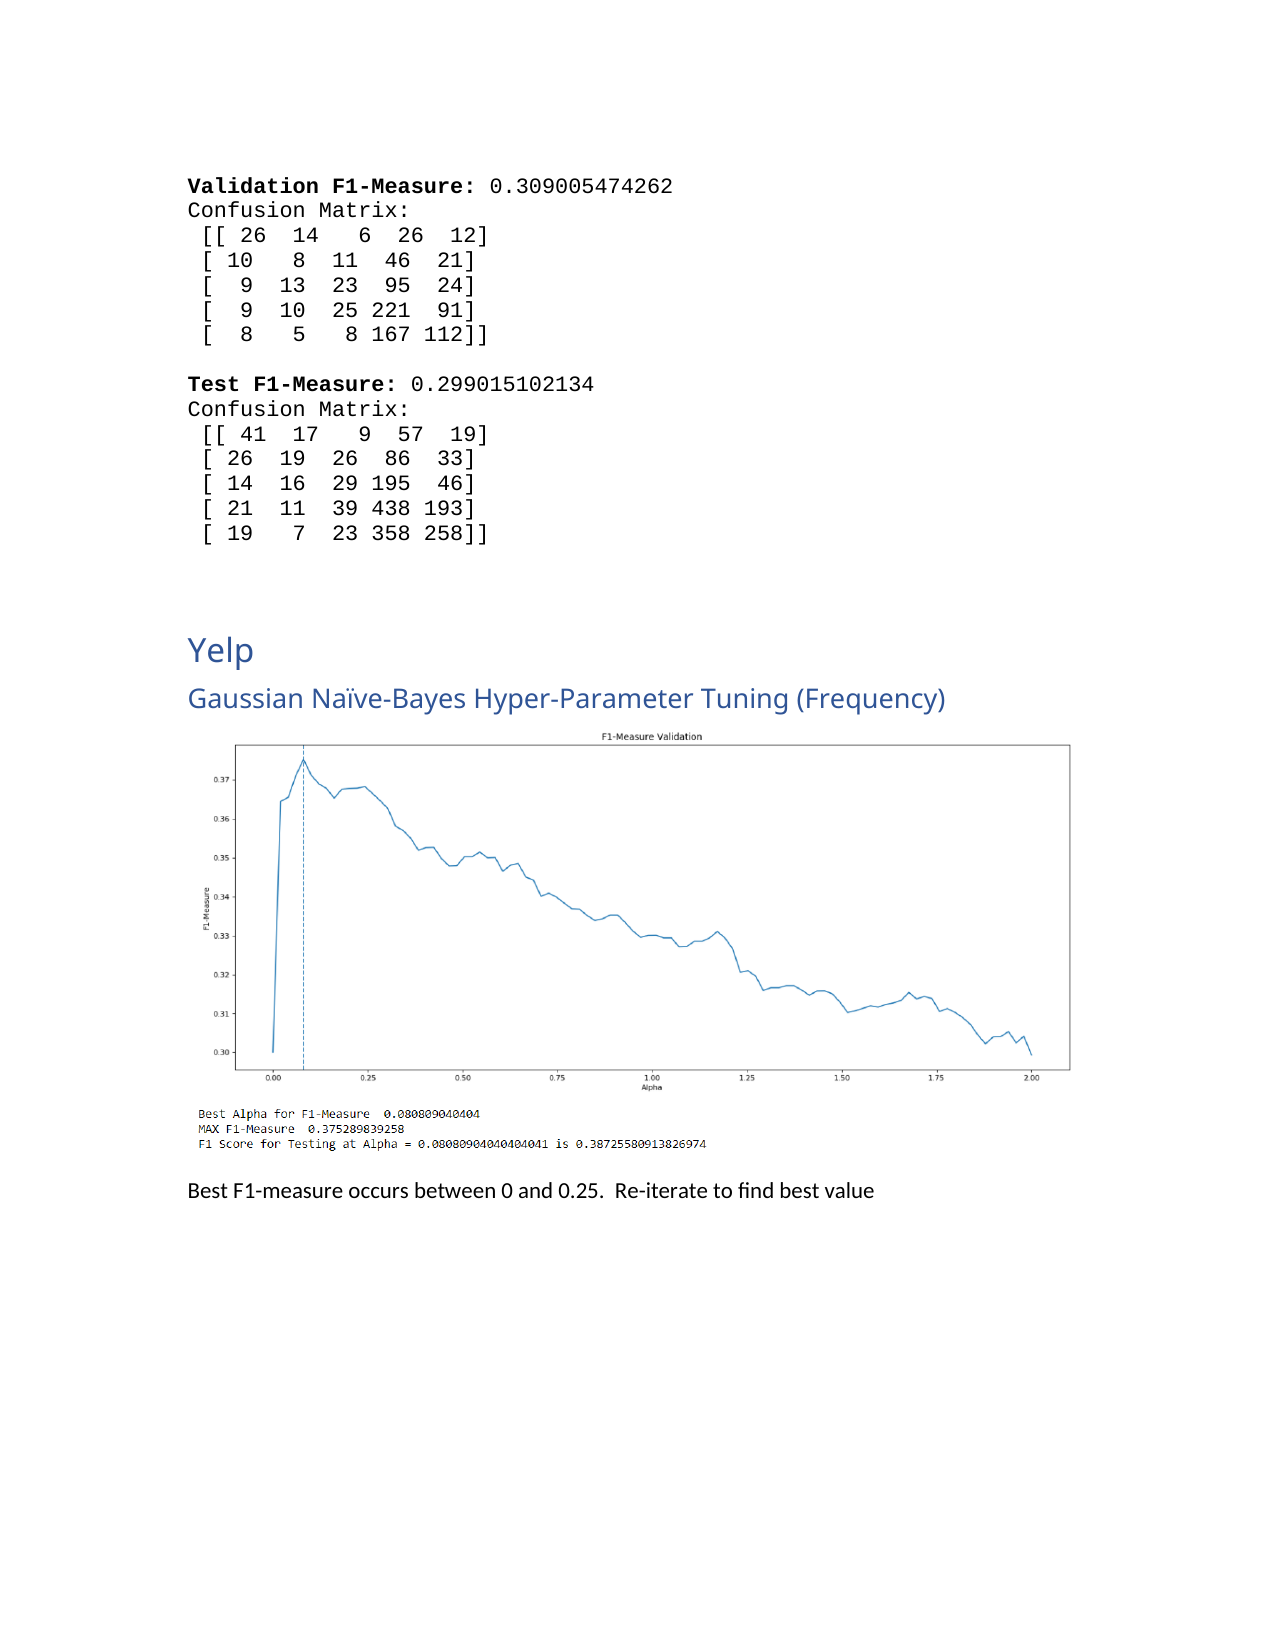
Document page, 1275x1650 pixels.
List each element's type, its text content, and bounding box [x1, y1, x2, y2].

text [ 9 10 25 221 91] [187, 299, 1087, 323]
text [ 8 5 8 167 112]] [187, 323, 1087, 348]
text [ 21 11 39 438 193] [187, 497, 1087, 522]
text [[ 41 17 9 57 19] [187, 423, 1087, 447]
text [ 14 16 29 195 46] [187, 472, 1087, 497]
text [ 26 19 26 86 33] [187, 447, 1087, 472]
text Confusion Matrix: [187, 398, 1087, 423]
text [ 10 8 11 46 21] [187, 249, 1087, 274]
text Validation F1-Measure: 0.309005474262 [187, 175, 1087, 199]
subtitle Yelp [187, 627, 1087, 672]
text [ 9 13 23 95 24] [187, 274, 1087, 299]
text Best F1-measure occurs between 0 and 0.25. Re-iterate to find best value [187, 1176, 1087, 1204]
text Confusion Matrix: [187, 199, 1087, 224]
picture [187, 719, 1088, 1157]
subtitle Gaussian Naïve-Bayes Hyper-Parameter Tuning (Frequency) [187, 680, 1087, 717]
text [[ 26 14 6 26 12] [187, 224, 1087, 249]
text Test F1-Measure: 0.299015102134 [187, 373, 1087, 398]
text [ 19 7 23 358 258]] [187, 522, 1087, 547]
